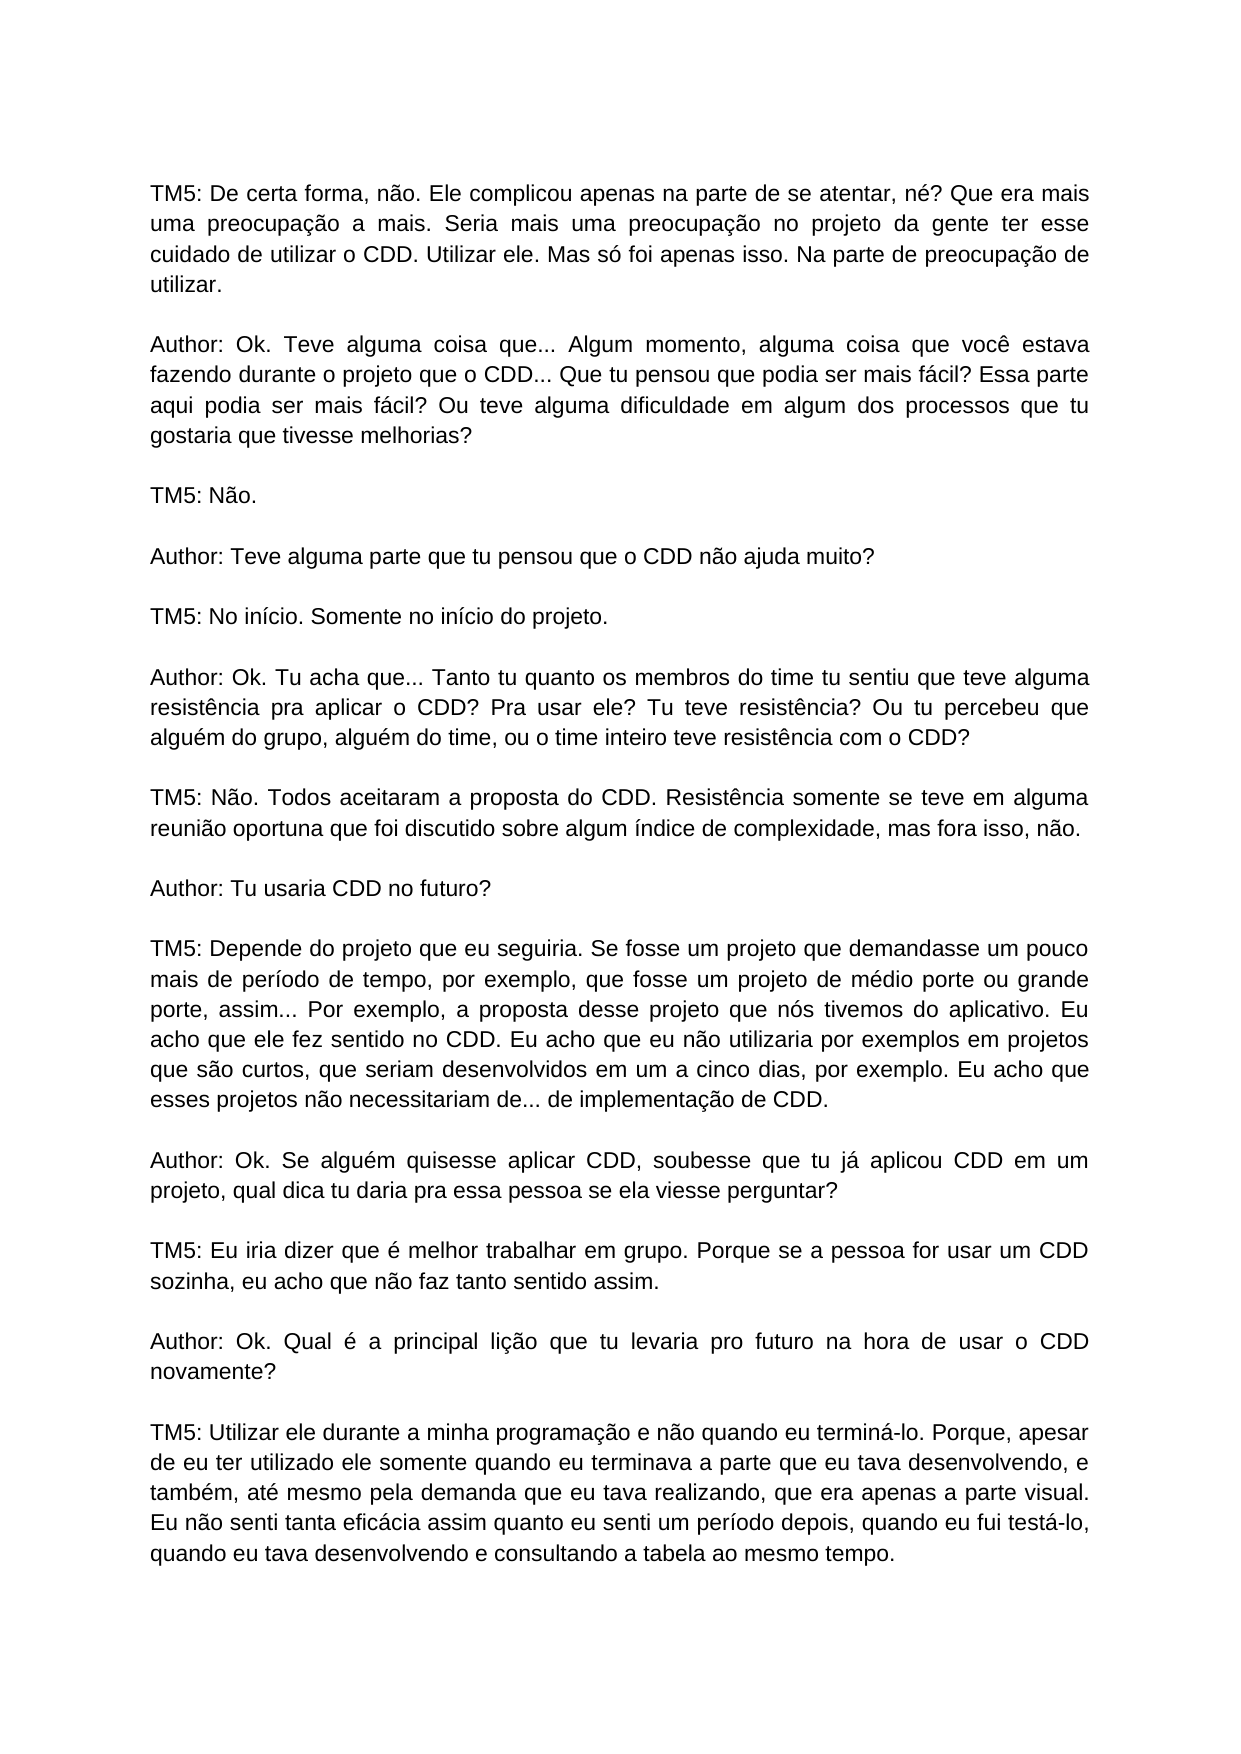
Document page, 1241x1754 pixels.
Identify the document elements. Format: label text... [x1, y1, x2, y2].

text TM5: Não. [150, 482, 1090, 509]
text Author: Ok. Teve alguma coisa que... Algum momento, alguma coisa que você estava fazendo durante o projeto que o CDD... Que tu pensou que podia ser mais fácil? Essa parte aqui podia ser mais fácil? Ou teve alguma dificuldade em algum dos processos que tu gostaria que tivesse melhorias? [150, 331, 1090, 448]
text Author: Tu usaria CDD no futuro? [150, 875, 1090, 901]
text Author: Teve alguma parte que tu pensou que o CDD não ajuda muito? [150, 543, 1090, 569]
text TM5: Eu iria dizer que é melhor trabalhar em grupo. Porque se a pessoa for usar um CDD sozinha, eu acho que não faz tanto sentido assim. [150, 1237, 1090, 1294]
text TM5: De certa forma, não. Ele complicou apenas na parte de se atentar, né? Que era mais uma preocupação a mais. Seria mais uma preocupação no projeto da gente ter esse cuidado de utilizar o CDD. Utilizar ele. Mas só foi apenas isso. Na parte de preocupação de utilizar. [150, 180, 1090, 297]
text Author: Ok. Se alguém quisesse aplicar CDD, soubesse que tu já aplicou CDD em um projeto, qual dica tu daria pra essa pessoa se ela viesse perguntar? [150, 1147, 1090, 1203]
text Author: Ok. Tu acha que... Tanto tu quanto os membros do time tu sentiu que teve alguma resistência pra aplicar o CDD? Pra usar ele? Tu teve resistência? Ou tu percebeu que alguém do grupo, alguém do time, ou o time inteiro teve resistência com o CDD? [150, 663, 1090, 750]
text Author: Ok. Qual é a principal lição que tu levaria pro futuro na hora de usar o CDD novamente? [150, 1328, 1090, 1385]
text TM5: Não. Todos aceitaram a proposta do CDD. Resistência somente se teve em alguma reunião oportuna que foi discutido sobre algum índice de complexidade, mas fora isso, não. [150, 784, 1090, 841]
text TM5: Depende do projeto que eu seguiria. Se fosse um projeto que demandasse um pouco mais de período de tempo, por exemplo, que fosse um projeto de médio porte ou grande porte, assim... Por exemplo, a proposta desse projeto que nós tivemos do aplicativo. Eu acho que ele fez sentido no CDD. Eu acho que eu não utilizaria por exemplos em projetos que são curtos, que seriam desenvolvidos em um a cinco dias, por exemplo. Eu acho que esses projetos não necessitariam de... de implementação de CDD. [150, 935, 1090, 1113]
text TM5: Utilizar ele durante a minha programação e não quando eu terminá-lo. Porque, apesar de eu ter utilizado ele somente quando eu terminava a parte que eu tava desenvolvendo, e também, até mesmo pela demanda que eu tava realizando, que era apenas a parte visual. Eu não senti tanta eficácia assim quanto eu senti um período depois, quando eu fui testá-lo, quando eu tava desenvolvendo e consultando a tabela ao mesmo tempo. [150, 1419, 1090, 1566]
text TM5: No início. Somente no início do projeto. [150, 603, 1090, 629]
